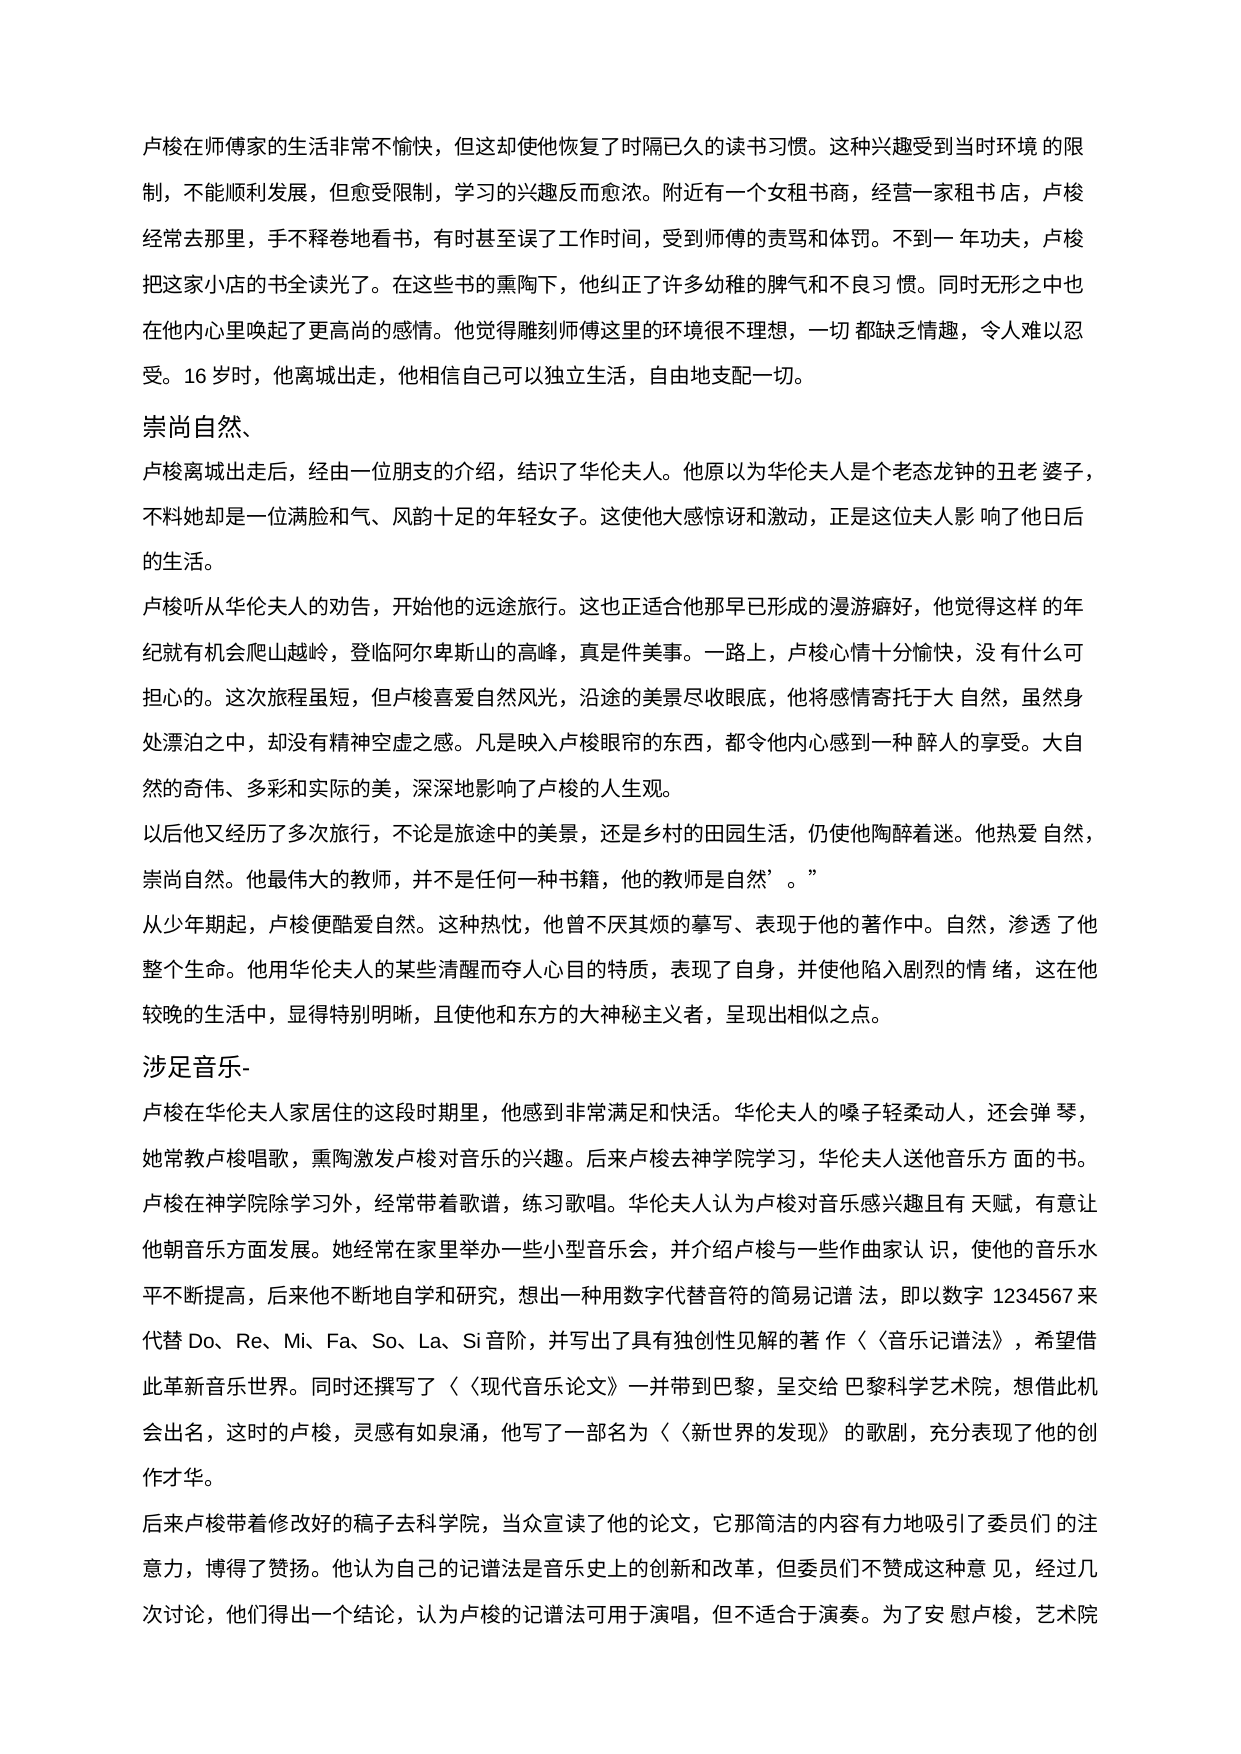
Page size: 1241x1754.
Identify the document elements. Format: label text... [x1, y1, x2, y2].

text 以后他又经历了多次旅行，不论是旅途中的美景，还是乡村的田园生活，仍使他陶醉着迷。他热爱 自然，崇尚自然。他最伟大的教师，并不是任何一种书籍，他的教师是自然’。” [142, 805, 1098, 896]
text 卢梭听从华伦夫人的劝告，开始他的远途旅行。这也正适合他那早已形成的漫游癖好，他觉得这样 的年纪就有机会爬山越岭，登临阿尔卑斯山的高峰，真是件美事。一路上，卢梭心情十分愉快，没 有什么可担心的。这次旅程虽短，但卢梭喜爱自然风光，沿途的美景尽收眼底，他将感情寄托于大 自然，虽然身处漂泊之中，却没有精神空虚之感。凡是映入卢梭眼帘的东西，都令他内心感到一种 醉人的享受。大自然的奇伟、多彩和实际的美，深深地影响了卢梭的人生观。 [142, 578, 1098, 805]
text 崇尚自然、 [142, 408, 1098, 444]
text 涉足音乐- [142, 1048, 1098, 1084]
text 卢梭在华伦夫人家居住的这段时期里，他感到非常满足和快活。华伦夫人的嗓子轻柔动人，还会弹 琴，她常教卢梭唱歌，熏陶激发卢梭对音乐的兴趣。后来卢梭去神学院学习，华伦夫人送他音乐方 面的书。卢梭在神学院除学习外，经常带着歌谱，练习歌唱。华伦夫人认为卢梭对音乐感兴趣且有 天赋，有意让他朝音乐方面发展。她经常在家里举办一些小型音乐会，并介绍卢梭与一些作曲家认 识，使他的音乐水平不断提高，后来他不断地自学和研究，想出一种用数字代替音符的简易记谱 法，即以数字1234567来代替Do、Re、Mi、Fa、So、La、Si音阶，并写出了具有独创性见解的著 作〈〈音乐记谱法》，希望借此革新音乐世界。同时还撰写了〈〈现代音乐论文》一并带到巴黎，呈交给 巴黎科学艺术院，想借此机会出名，这时的卢梭，灵感有如泉涌，他写了一部名为〈〈新世界的发现》 的歌剧，充分表现了他的创作才华。 [142, 1084, 1098, 1495]
text 卢梭在师傅家的生活非常不愉快，但这却使他恢复了时隔已久的读书习惯。这种兴趣受到当时环境 的限制，不能顺利发展，但愈受限制，学习的兴趣反而愈浓。附近有一个女租书商，经营一家租书 店，卢梭经常去那里，手不释卷地看书，有时甚至误了工作时间，受到师傅的责骂和体罚。不到一 年功夫，卢梭把这家小店的书全读光了。在这些书的熏陶下，他纠正了许多幼稚的脾气和不良习 惯。同时无形之中也在他内心里唤起了更高尚的感情。他觉得雕刻师傅这里的环境很不理想，一切 都缺乏情趣，令人难以忍受。16岁时，他离城出走，他相信自己可以独立生活，自由地支配一切。 [142, 118, 1098, 393]
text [142, 1495, 1098, 1632]
text 卢梭离城出走后，经由一位朋支的介绍，结识了华伦夫人。他原以为华伦夫人是个老态龙钟的丑老 婆子，不料她却是一位满脸和气、风韵十足的年轻女子。这使他大感惊讶和激动，正是这位夫人影 响了他日后的生活。 [142, 444, 1098, 578]
text 从少年期起，卢梭便酷爱自然。这种热忱，他曾不厌其烦的摹写、表现于他的著作中。自然，渗透 了他整个生命。他用华伦夫人的某些清醒而夺人心目的特质，表现了自身，并使他陷入剧烈的情 绪，这在他较晚的生活中，显得特别明晰，且使他和东方的大神秘主义者，呈现出相似之点。 [142, 896, 1098, 1031]
